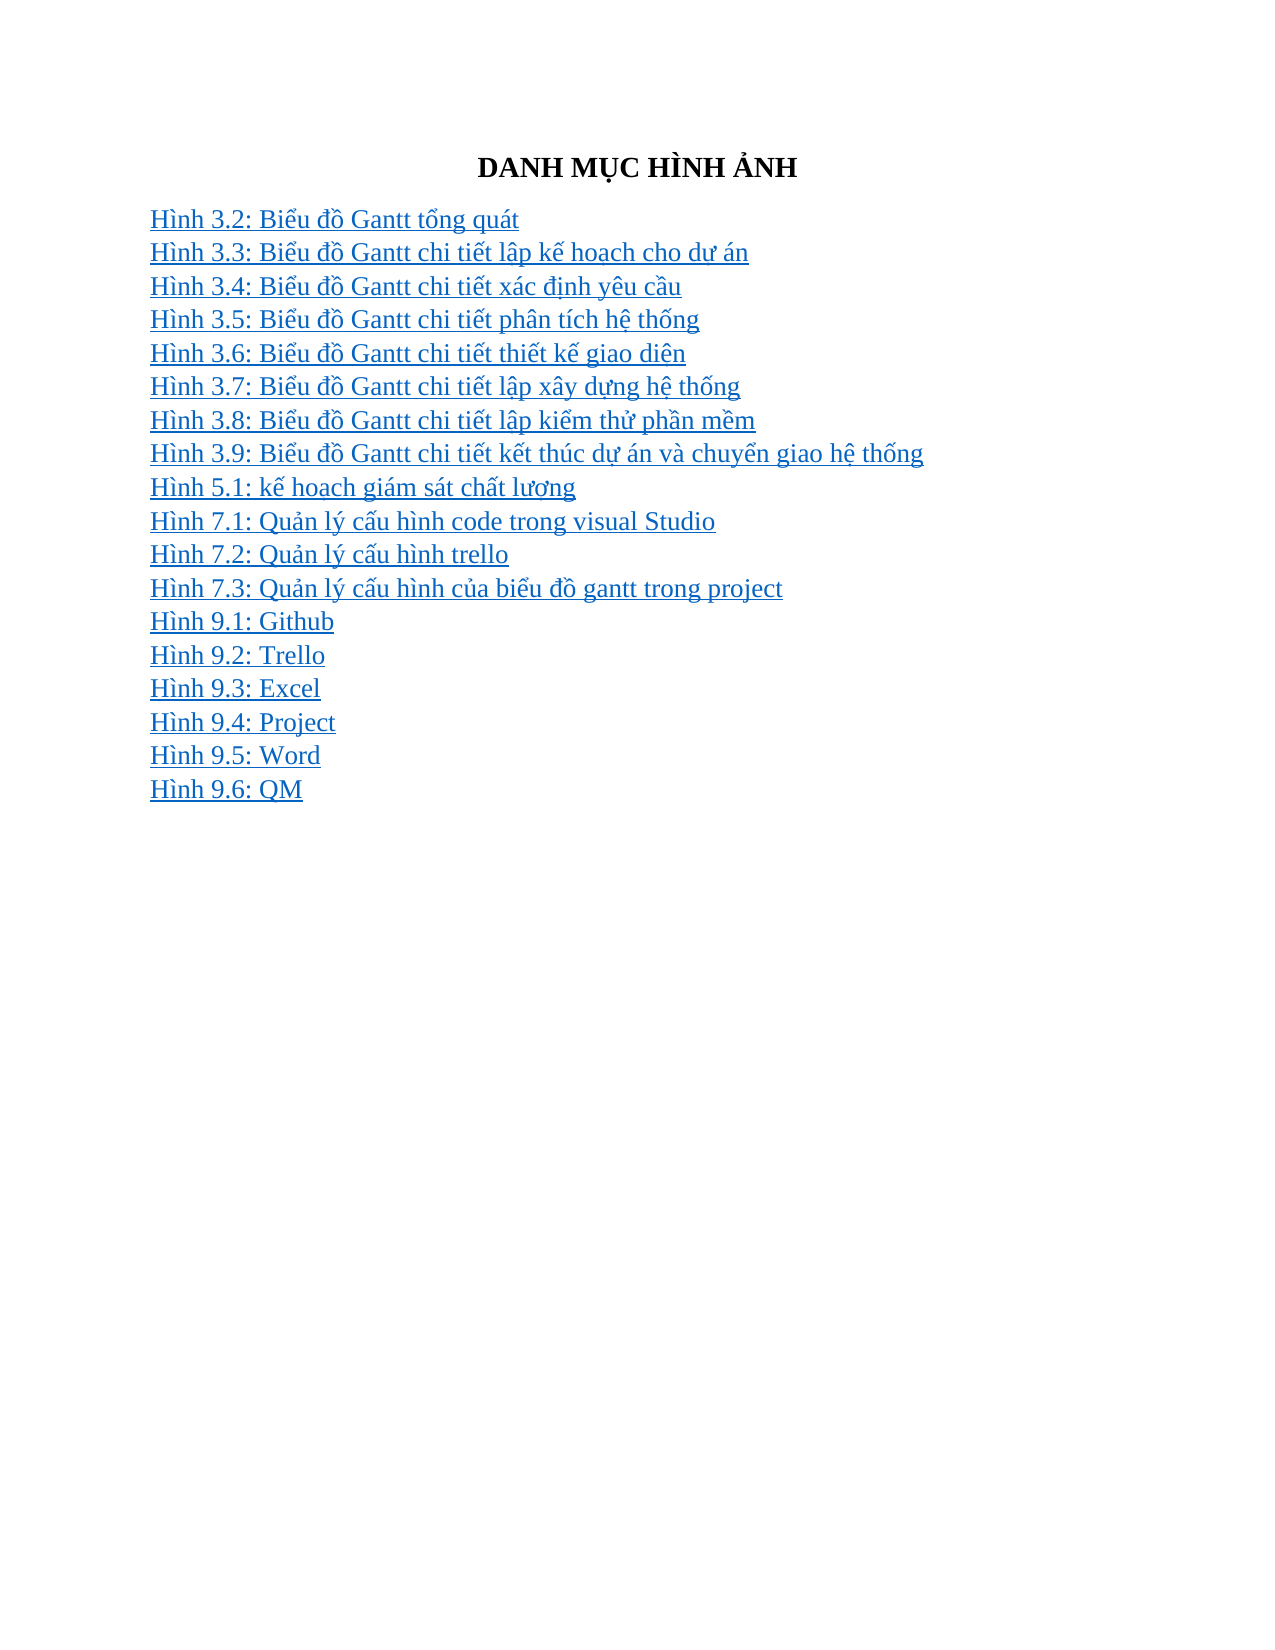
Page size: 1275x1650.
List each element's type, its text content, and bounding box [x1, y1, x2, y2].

text DANH MỤC HÌNH ẢNH [150, 150, 1125, 183]
text Hình 3.7: Biểu đồ Gantt chi tiết lập xây dựng hệ thống 13 [150, 371, 1125, 402]
text Hình 3.3: Biểu đồ Gantt chi tiết lập kế hoạch cho dự án 12 [150, 236, 1125, 267]
text Hình 3.8: Biểu đồ Gantt chi tiết lập kiểm thử phần mềm 14 [150, 404, 1125, 435]
text Hình 3.2: Biểu đồ Gantt tổng quát 11 [150, 203, 1125, 234]
text Hình 7.1: Quản lý cấu hình code trong visual Studio 23 [150, 505, 1125, 536]
text Hình 7.3: Quản lý cấu hình của biểu đồ gantt trong project 25 [150, 572, 1125, 603]
text Hình 3.6: Biểu đồ Gantt chi tiết thiết kế giao diện 13 [150, 337, 1125, 368]
text Hình 9.5: Word 34 [150, 739, 1125, 771]
text Hình 9.6: QM 34 [150, 773, 1125, 804]
text Hình 9.2: Trello 33 [150, 639, 1125, 670]
text Hình 3.9: Biểu đồ Gantt chi tiết kết thúc dự án và chuyển giao hệ thống 14 [150, 438, 1125, 469]
text Hình 3.5: Biểu đồ Gantt chi tiết phân tích hệ thống 13 [150, 303, 1125, 334]
text Hình 9.3: Excel 33 [150, 672, 1125, 703]
text Hình 7.2: Quản lý cấu hình trello 24 [150, 538, 1125, 569]
text Hình 5.1: kế hoạch giám sát chất lượng 18 [150, 471, 1125, 502]
text Hình 9.1: Github 32 [150, 605, 1125, 636]
text Hình 9.4: Project 34 [150, 706, 1125, 737]
text Hình 3.4: Biểu đồ Gantt chi tiết xác định yêu cầu 12 [150, 270, 1125, 301]
